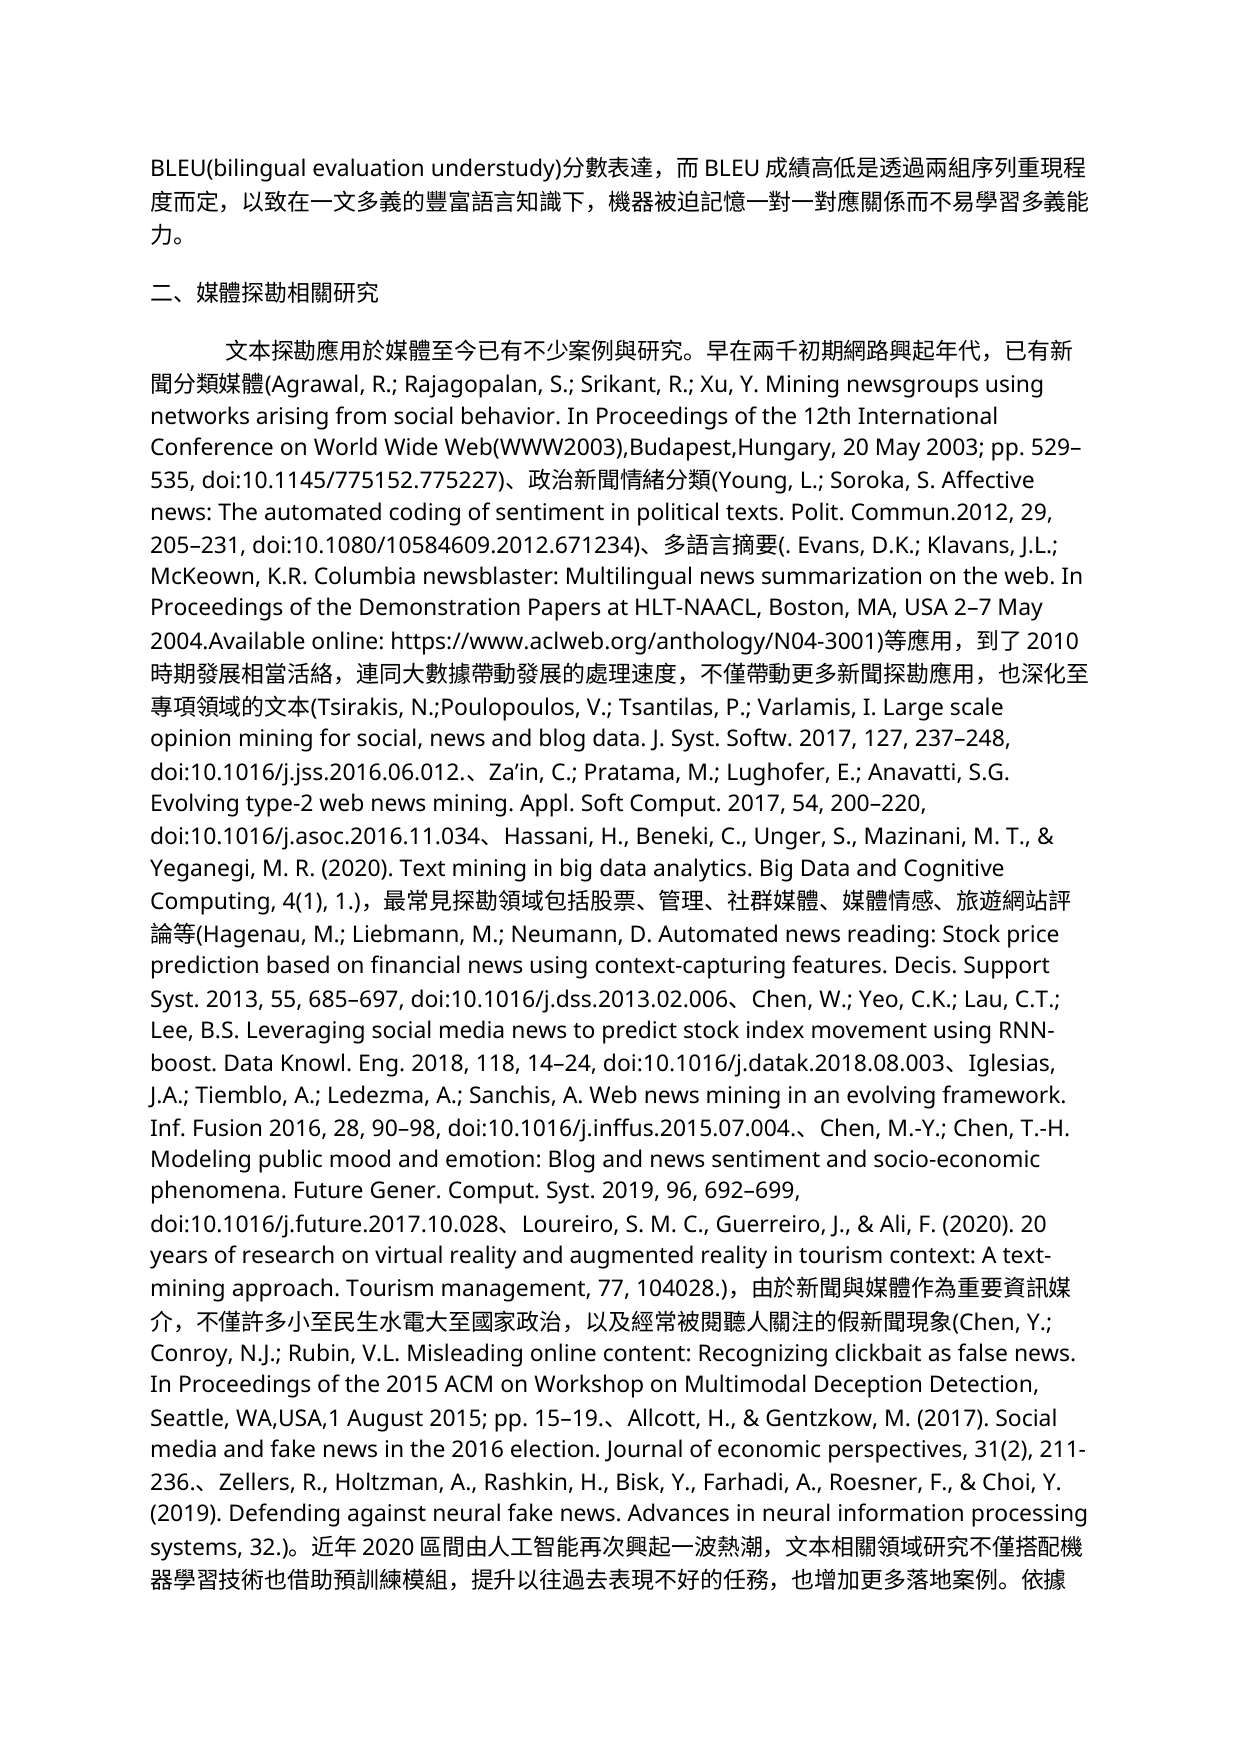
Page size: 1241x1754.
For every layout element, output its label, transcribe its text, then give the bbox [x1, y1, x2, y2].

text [150, 150, 1090, 250]
text 二、媒體探勘相關研究 [150, 275, 1090, 308]
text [150, 333, 1090, 1595]
